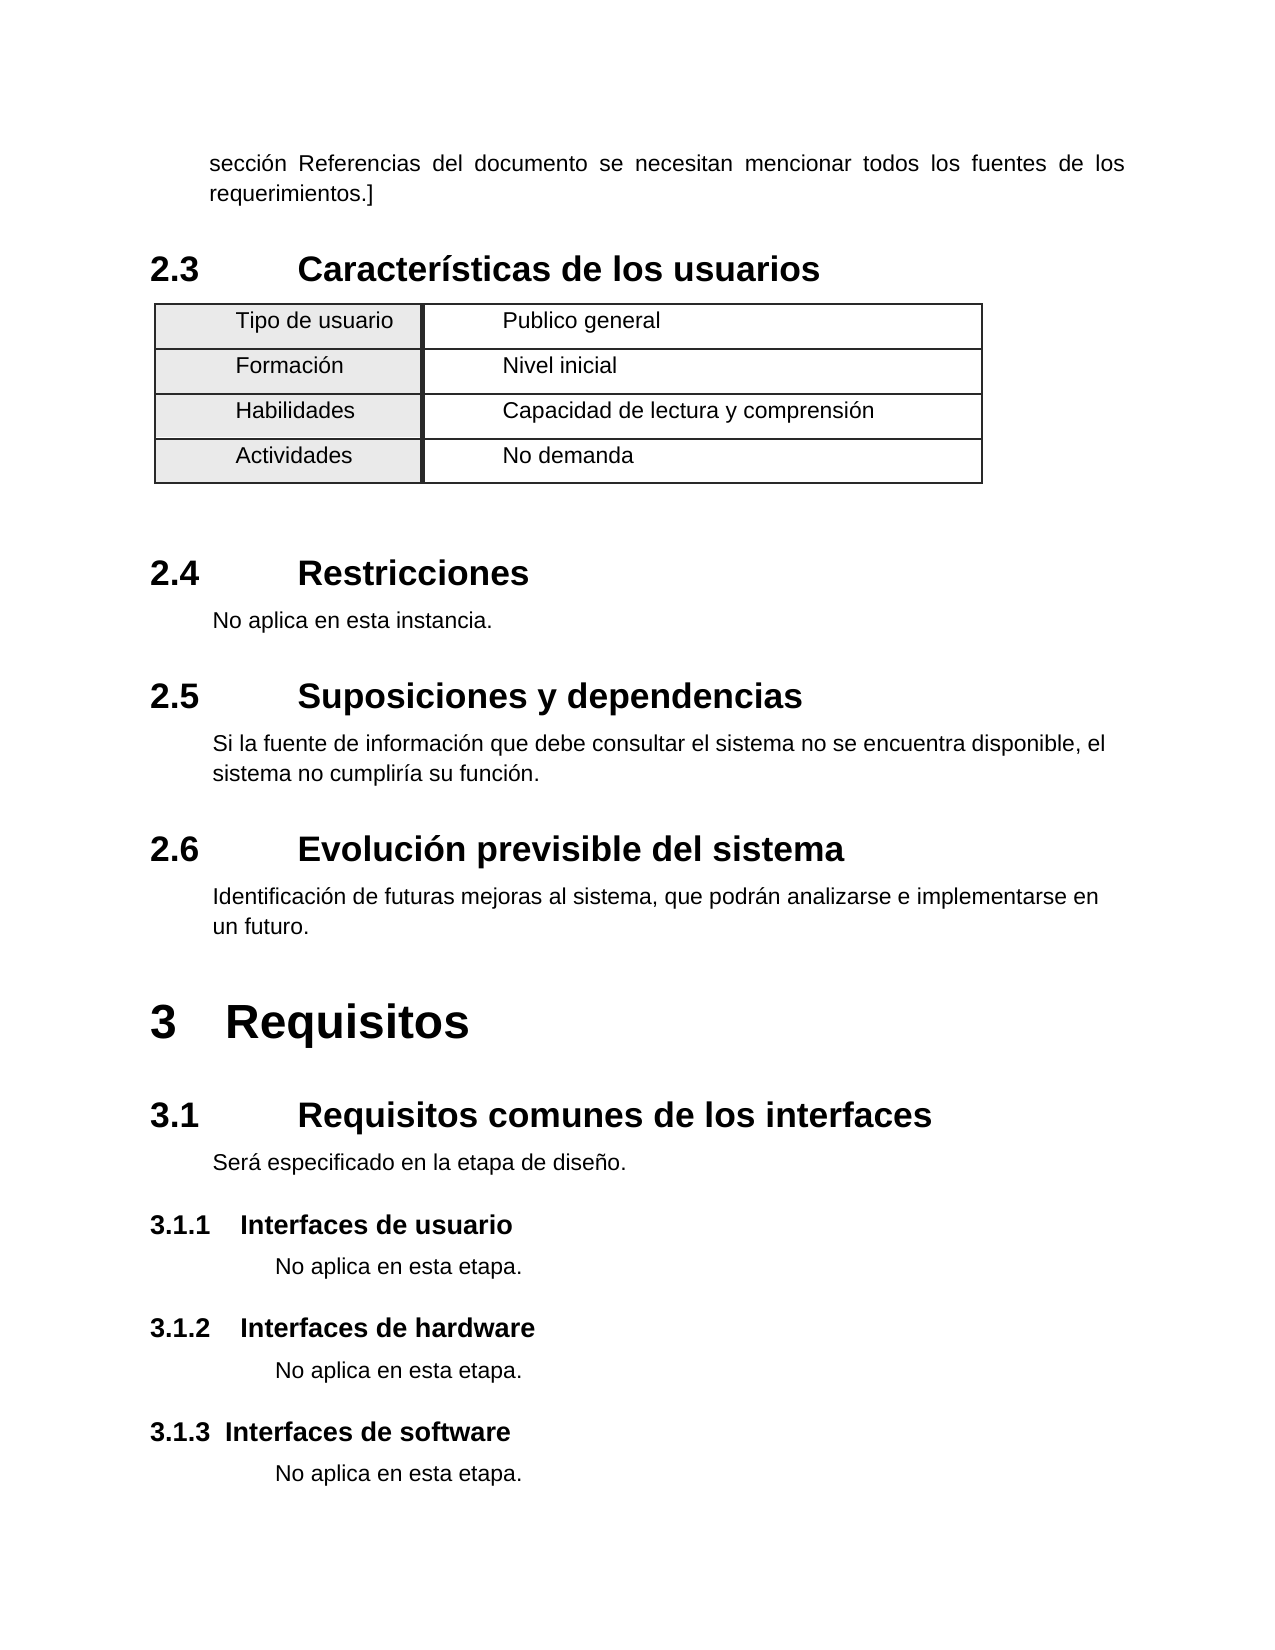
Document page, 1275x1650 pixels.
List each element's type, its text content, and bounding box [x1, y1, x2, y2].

text Identificación de futuras mejoras al sistema, que podrán analizarse e implementarse en un futuro. [212, 883, 1125, 939]
table_cell No demanda [425, 440, 981, 482]
subtitle 2.3 Características de los usuarios [150, 248, 1125, 289]
subtitle 2.5 Suposiciones y dependencias [150, 675, 1125, 716]
text No aplica en esta etapa. [275, 1460, 1125, 1487]
text No aplica en esta etapa. [275, 1357, 1125, 1383]
text Si la fuente de información que debe consultar el sistema no se encuentra disponible, el sistema no cumpliría su función. [212, 730, 1125, 786]
table_cell Formación [156, 350, 420, 393]
table_cell Habilidades [156, 395, 420, 437]
subtitle 3.1 Requisitos comunes de los interfaces [150, 1094, 1125, 1135]
table_header Tipo de usuario [156, 305, 420, 348]
subtitle 3 Requisitos [150, 993, 1125, 1048]
subtitle 3.1.1 Interfaces de usuario [150, 1209, 1125, 1240]
subtitle 3.1.3 Interfaces de software [150, 1416, 1125, 1447]
subtitle 2.4 Restricciones [150, 552, 1125, 593]
table_cell Capacidad de lectura y comprensión [425, 395, 981, 437]
text Será especificado en la etapa de diseño. [150, 1149, 1125, 1176]
text No aplica en esta instancia. [212, 607, 1125, 633]
table_cell Actividades [156, 440, 420, 482]
table_cell Nivel inicial [425, 350, 981, 393]
table_header Publico general [425, 305, 981, 348]
subtitle 3.1.2 Interfaces de hardware [150, 1312, 1125, 1343]
text No aplica en esta etapa. [275, 1253, 1125, 1279]
subtitle 2.6 Evolución previsible del sistema [150, 828, 1125, 868]
